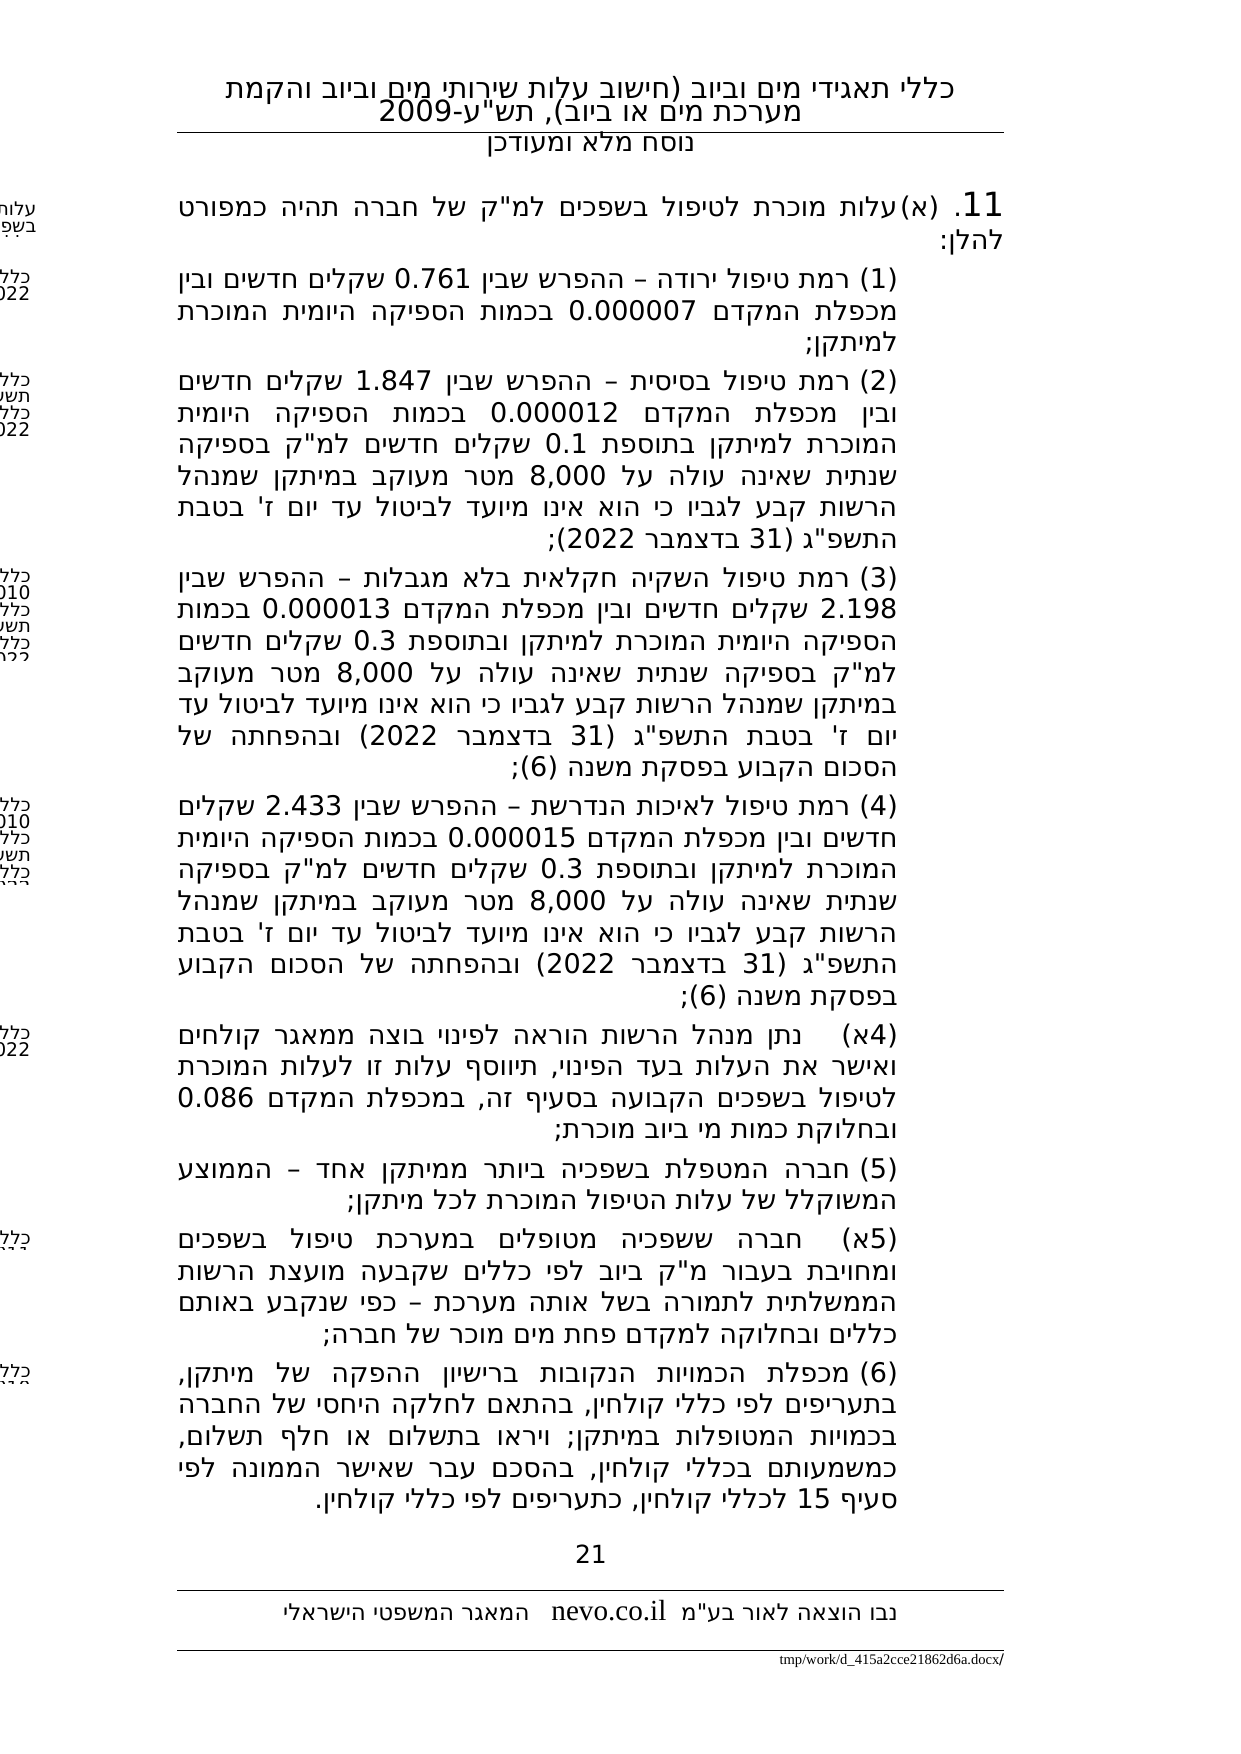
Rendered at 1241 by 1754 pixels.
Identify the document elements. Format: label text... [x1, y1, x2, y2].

text (5א) חברה ששפכיה מטופלים במערכת טיפול בשפכים ומחויבת בעבור מ"ק ביוב לפי כללים שקבעה מועצת הרשות הממשלתית לתמורה בשל אותה מערכת – כפי שנקבע באותם כללים ובחלוקה למקדם פחת מים מוכר של חברה; [177, 1223, 898, 1350]
text 11. (א) עלות מוכרת לטיפול בשפכים למ"ק של חברה תהיה כמפורט להלן: [177, 185, 1004, 256]
text (5) חברה המטפלת בשפכיה ביותר ממיתקן אחד – הממוצע המשוקלל של עלות הטיפול המוכרת לכל מיתקן; [177, 1153, 898, 1216]
text (2) רמת טיפול בסיסית – ההפרש שבין 1.847 שקלים חדשים ובין מכפלת המקדם 0.000012 בכמות הספיקה היומית המוכרת למיתקן בתוספת 0.1 שקלים חדשים למ"ק בספיקה שנתית שאינה עולה על 8,000 מטר מעוקב במיתקן שמנהל הרשות קבע לגביו כי הוא אינו מיועד לביטול עד יום ז' בטבת התשפ"ג (31 בדצמבר 2022); [177, 365, 898, 555]
text (4) רמת טיפול לאיכות הנדרשת – ההפרש שבין 2.433 שקלים חדשים ובין מכפלת המקדם 0.000015 בכמות הספיקה היומית המוכרת למיתקן ובתוספת 0.3 שקלים חדשים למ"ק בספיקה שנתית שאינה עולה על 8,000 מטר מעוקב במיתקן שמנהל הרשות קבע לגביו כי הוא אינו מיועד לביטול עד יום ז' בטבת התשפ"ג (31 בדצמבר 2022) ובהפחתה של הסכום הקבוע בפסקת משנה (6); [177, 791, 898, 1012]
text (3) רמת טיפול השקיה חקלאית בלא מגבלות – ההפרש שבין 2.198 שקלים חדשים ובין מכפלת המקדם 0.000013 בכמות הספיקה היומית המוכרת למיתקן ובתוספת 0.3 שקלים חדשים למ"ק בספיקה שנתית שאינה עולה על 8,000 מטר מעוקב במיתקן שמנהל הרשות קבע לגביו כי הוא אינו מיועד לביטול עד יום ז' בטבת התשפ"ג (31 בדצמבר 2022) ובהפחתה של הסכום הקבוע בפסקת משנה (6); [177, 562, 898, 783]
text (4א) נתן מנהל הרשות הוראה לפינוי בוצה ממאגר קולחים ואישר את העלות בעד הפינוי, תיווסף עלות זו לעלות המוכרת לטיפול בשפכים הקבועה בסעיף זה, במכפלת המקדם 0.086 ובחלוקת כמות מי ביוב מוכרת; [177, 1019, 898, 1145]
text (6) מכפלת הכמויות הנקובות ברישיון ההפקה של מיתקן, בתעריפים לפי כללי קולחין, בהתאם לחלקה היחסי של החברה בכמויות המטופלות במיתקן; ויראו בתשלום או חלף תשלום, כמשמעותם בכללי קולחין, בהסכם עבר שאישר הממונה לפי סעיף 15 לכללי קולחין, כתעריפים לפי כללי קולחין. [177, 1357, 898, 1515]
text (1) רמת טיפול ירודה – ההפרש שבין 0.761 שקלים חדשים ובין מכפלת המקדם 0.000007 בכמות הספיקה היומית המוכרת למיתקן; [177, 263, 898, 358]
